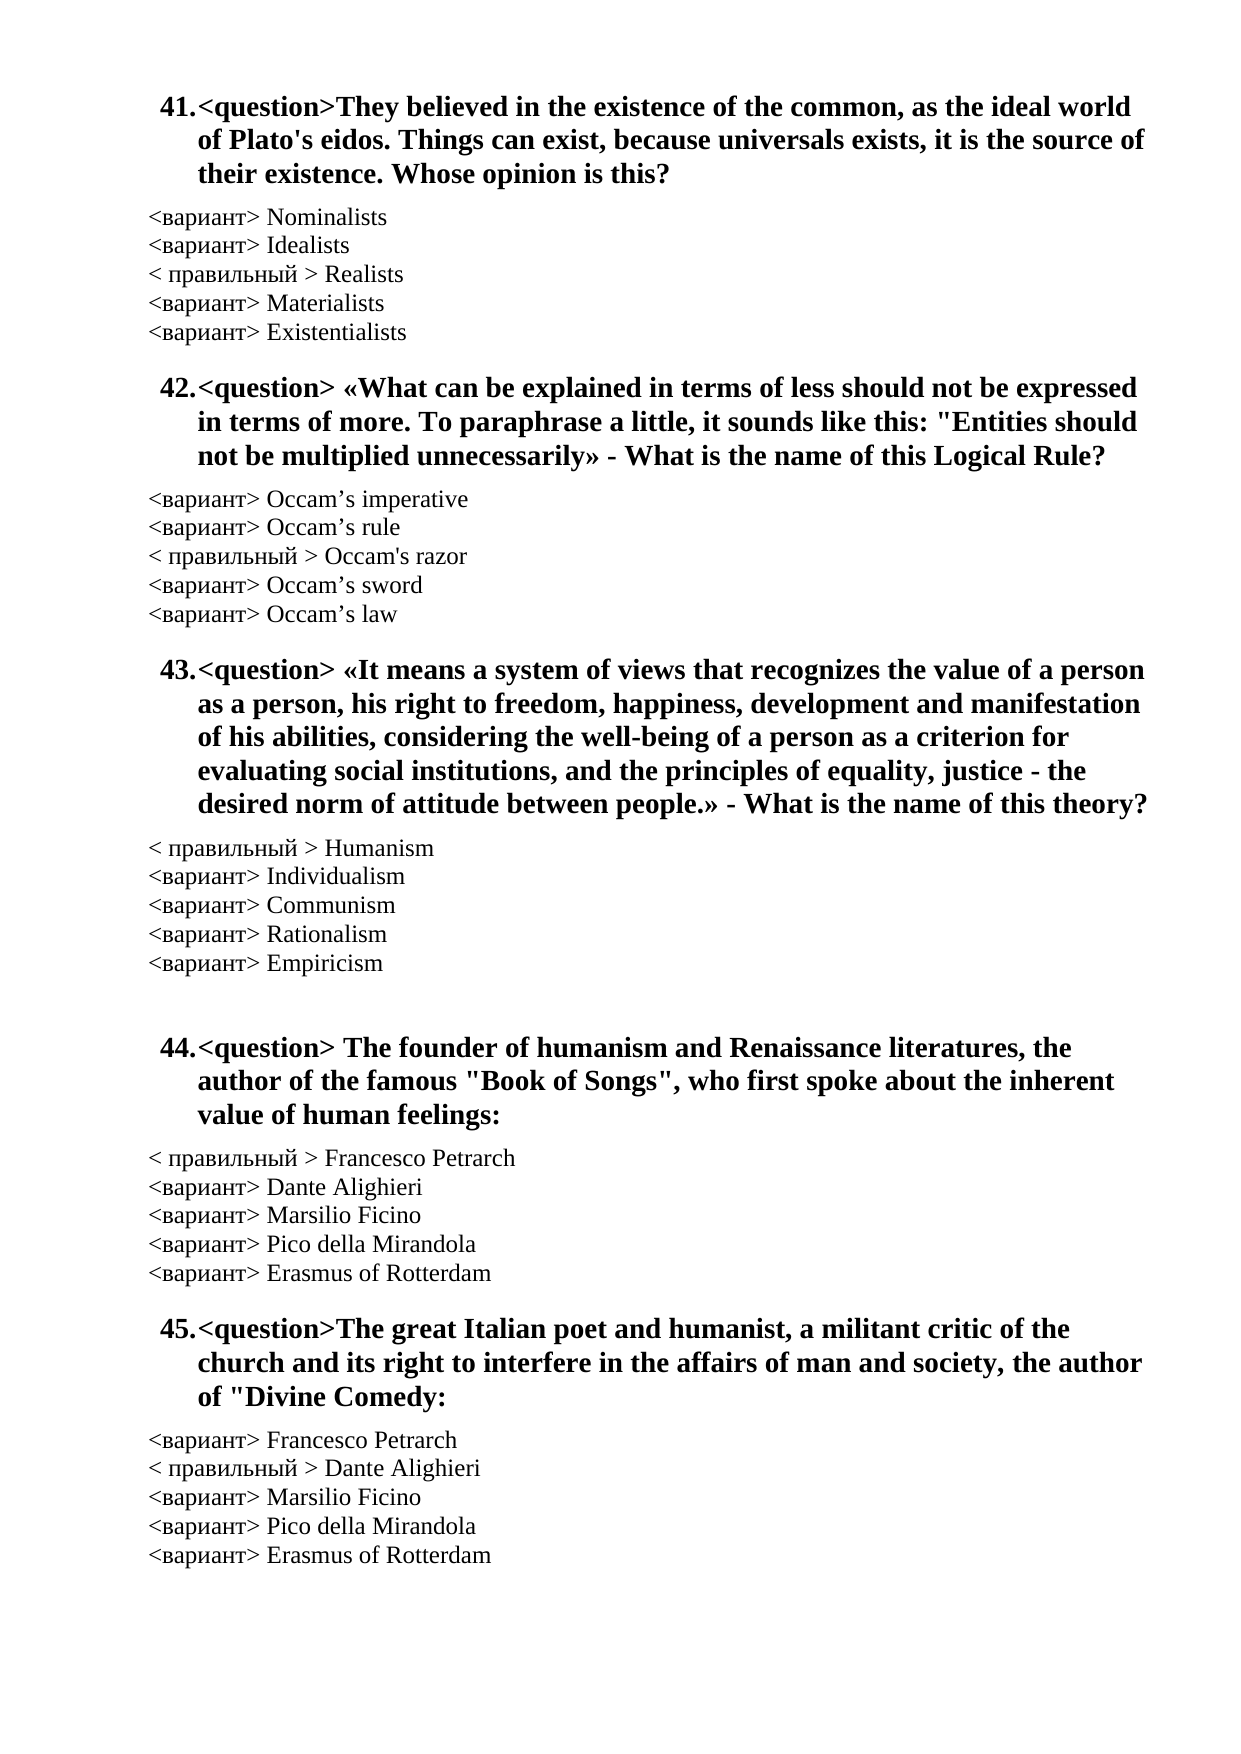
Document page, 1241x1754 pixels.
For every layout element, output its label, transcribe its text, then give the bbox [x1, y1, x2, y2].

text <вариант> Marsilio Ficino [148, 1482, 1152, 1511]
text <вариант> Existentialists [148, 317, 1152, 346]
text <вариант> Nominalists [148, 202, 1152, 231]
text <вариант> Pico della Mirandola [148, 1511, 1152, 1540]
list <question>The great Italian poet and humanist, a militant critic of the church and its right to interfere in the affairs of man and society, the author of "Divine Comedy: [160, 1312, 1152, 1412]
text <вариант> Occam’s imperative [148, 484, 1152, 512]
text < правильный > Realists [148, 259, 1152, 288]
text <вариант> Materialists [148, 288, 1152, 317]
text <вариант> Erasmus of Rotterdam [148, 1540, 1152, 1568]
text <вариант> Marsilio Ficino [148, 1200, 1152, 1229]
text < правильный > Humanism [148, 833, 1152, 861]
text < правильный > Francesco Petrarch [148, 1143, 1152, 1172]
text <вариант> Occam’s sword [148, 570, 1152, 599]
text <вариант> Francesco Petrarch [148, 1425, 1152, 1453]
text < правильный > Dante Alighieri [148, 1453, 1152, 1482]
text <вариант> Occam’s rule [148, 512, 1152, 541]
text <вариант> Individualism [148, 861, 1152, 890]
list <question> «It means a system of views that recognizes the value of a person as a person, his right to freedom, happiness, development and manifestation of his abilities, considering the well-being of a person as a criterion for evaluating social institutions, and the principles of equality, justice - the desired norm of attitude between people.» - What is the name of this theory? [160, 652, 1152, 820]
text <вариант> Occam’s law [148, 599, 1152, 627]
text <вариант> Rationalism [148, 919, 1152, 948]
text <вариант> Dante Alighieri [148, 1172, 1152, 1200]
list <question>They believed in the existence of the common, as the ideal world of Plato's eidos. Things can exist, because universals exists, it is the source of their existence. Whose opinion is this? [160, 89, 1152, 189]
list <question> The founder of humanism and Renaissance literatures, the author of the famous "Book of Songs", who first spoke about the inherent value of human feelings: [160, 1030, 1152, 1130]
text <вариант> Erasmus of Rotterdam [148, 1258, 1152, 1287]
text <вариант> Pico della Mirandola [148, 1229, 1152, 1258]
text < правильный > Occam's razor [148, 541, 1152, 570]
text <вариант> Idealists [148, 231, 1152, 259]
text <вариант> Communism [148, 890, 1152, 919]
list <question> «What can be explained in terms of less should not be expressed in terms of more. To paraphrase a little, it sounds like this: "Entities should not be multiplied unnecessarily» - What is the name of this Logical Rule? [160, 371, 1152, 471]
text <вариант> Empiricism [148, 948, 1152, 976]
